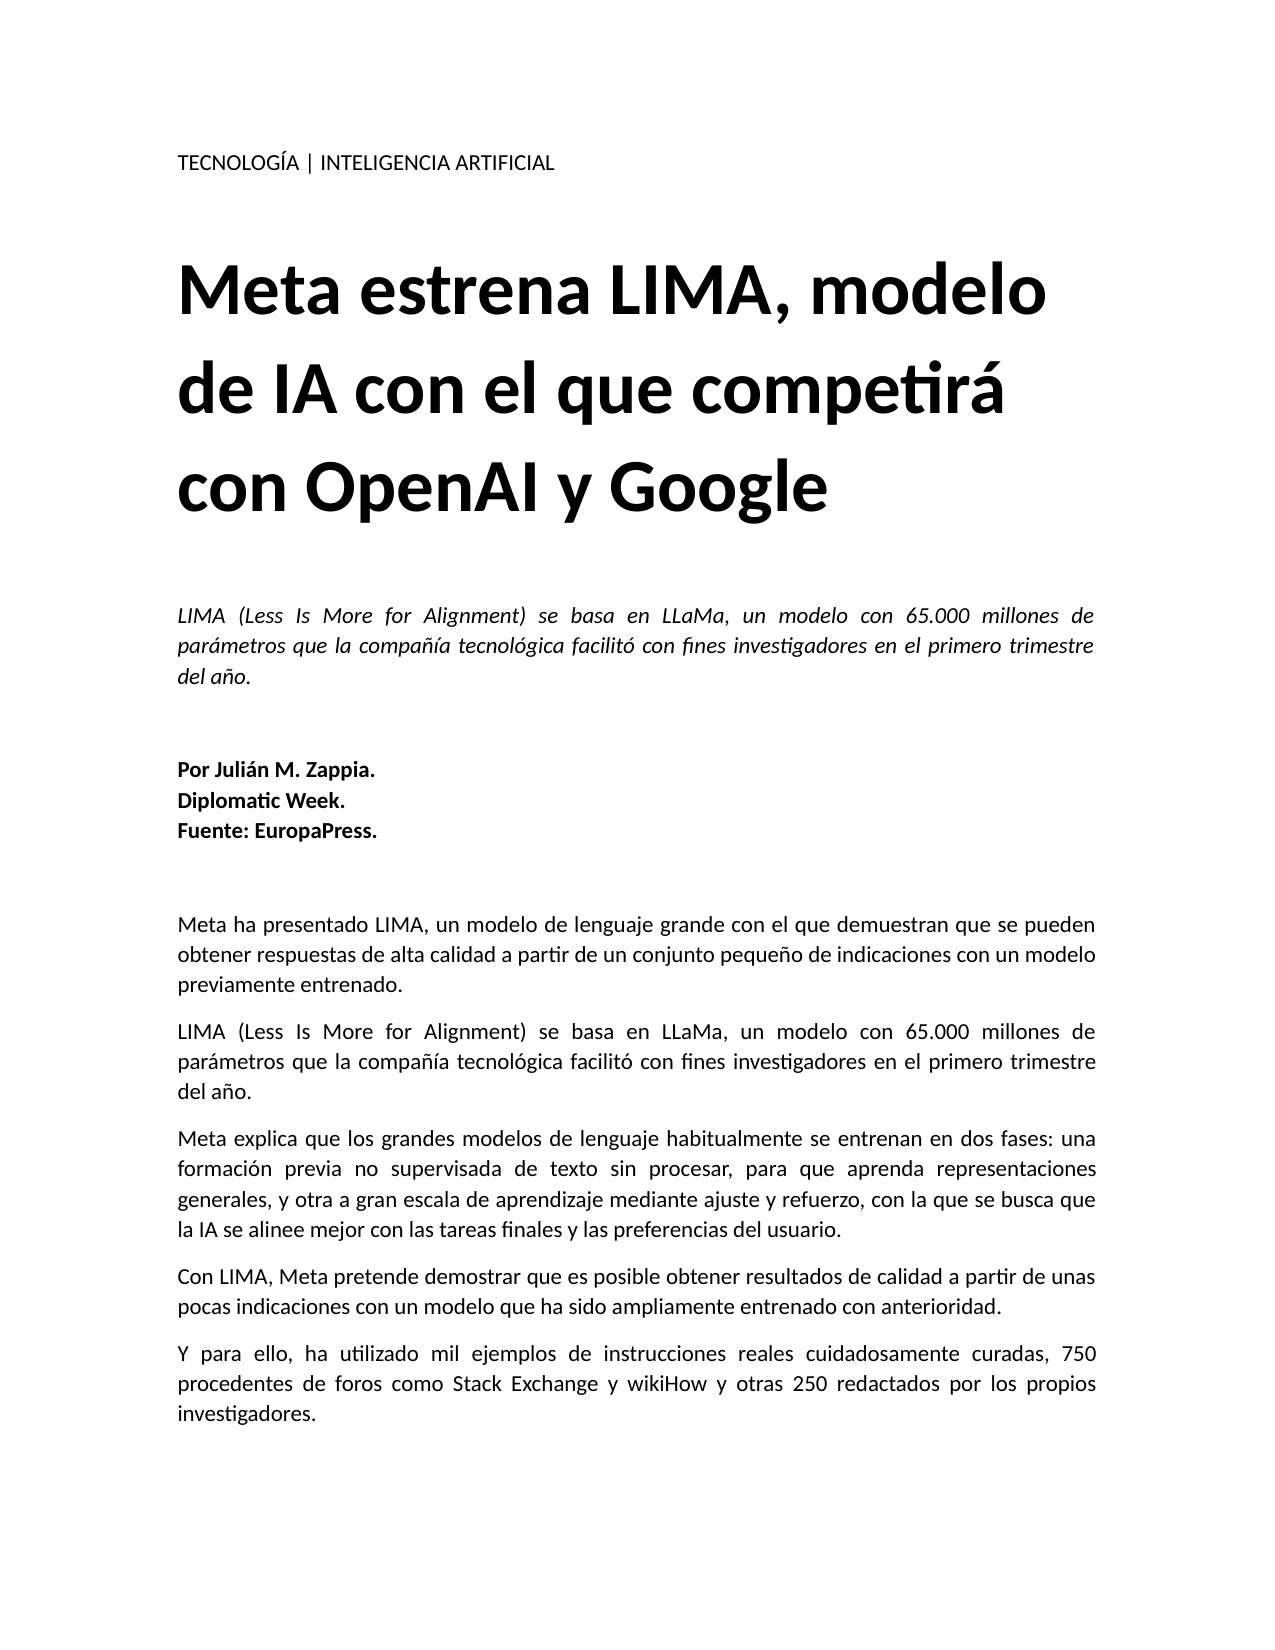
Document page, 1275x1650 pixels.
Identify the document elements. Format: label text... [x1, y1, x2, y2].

text TECNOLOGÍA | INTELIGENCIA ARTIFICIAL [177, 148, 1098, 176]
text Y para ello, ha utilizado mil ejemplos de instrucciones reales cuidadosamente curadas, 750 procedentes de foros como Stack Exchange y wikiHow y otras 250 redactados por los propios investigadores. [177, 1339, 1098, 1427]
text Meta ha presentado LIMA, un modelo de lenguaje grande con el que demuestran que se pueden obtener respuestas de alta calidad a partir de un conjunto pequeño de indicaciones con un modelo previamente entrenado. [177, 910, 1098, 998]
text Meta estrena LIMA, modelo de IA con el que competirá con OpenAI y Google [177, 241, 1098, 531]
text LIMA (Less Is More for Alignment) se basa en LLaMa, un modelo con 65.000 millones de parámetros que la compañía tecnológica facilitó con fines investigadores en el primero trimestre del año. [177, 1017, 1098, 1106]
text Por Julián M. Zappia. Diplomatic Week. Fuente: EuropaPress. [177, 756, 1098, 844]
text LIMA (Less Is More for Alignment) se basa en LLaMa, un modelo con 65.000 millones de parámetros que la compañía tecnológica facilitó con fines investigadores en el primero trimestre del año. [177, 601, 1098, 690]
text Con LIMA, Meta pretende demostrar que es posible obtener resultados de calidad a partir de unas pocas indicaciones con un modelo que ha sido ampliamente entrenado con anterioridad. [177, 1262, 1098, 1320]
text Meta explica que los grandes modelos de lenguaje habitualmente se entrenan en dos fases: una formación previa no supervisada de texto sin procesar, para que aprenda representaciones generales, y otra a gran escala de aprendizaje mediante ajuste y refuerzo, con la que se busca que la IA se alinee mejor con las tareas finales y las preferencias del usuario. [177, 1124, 1098, 1243]
